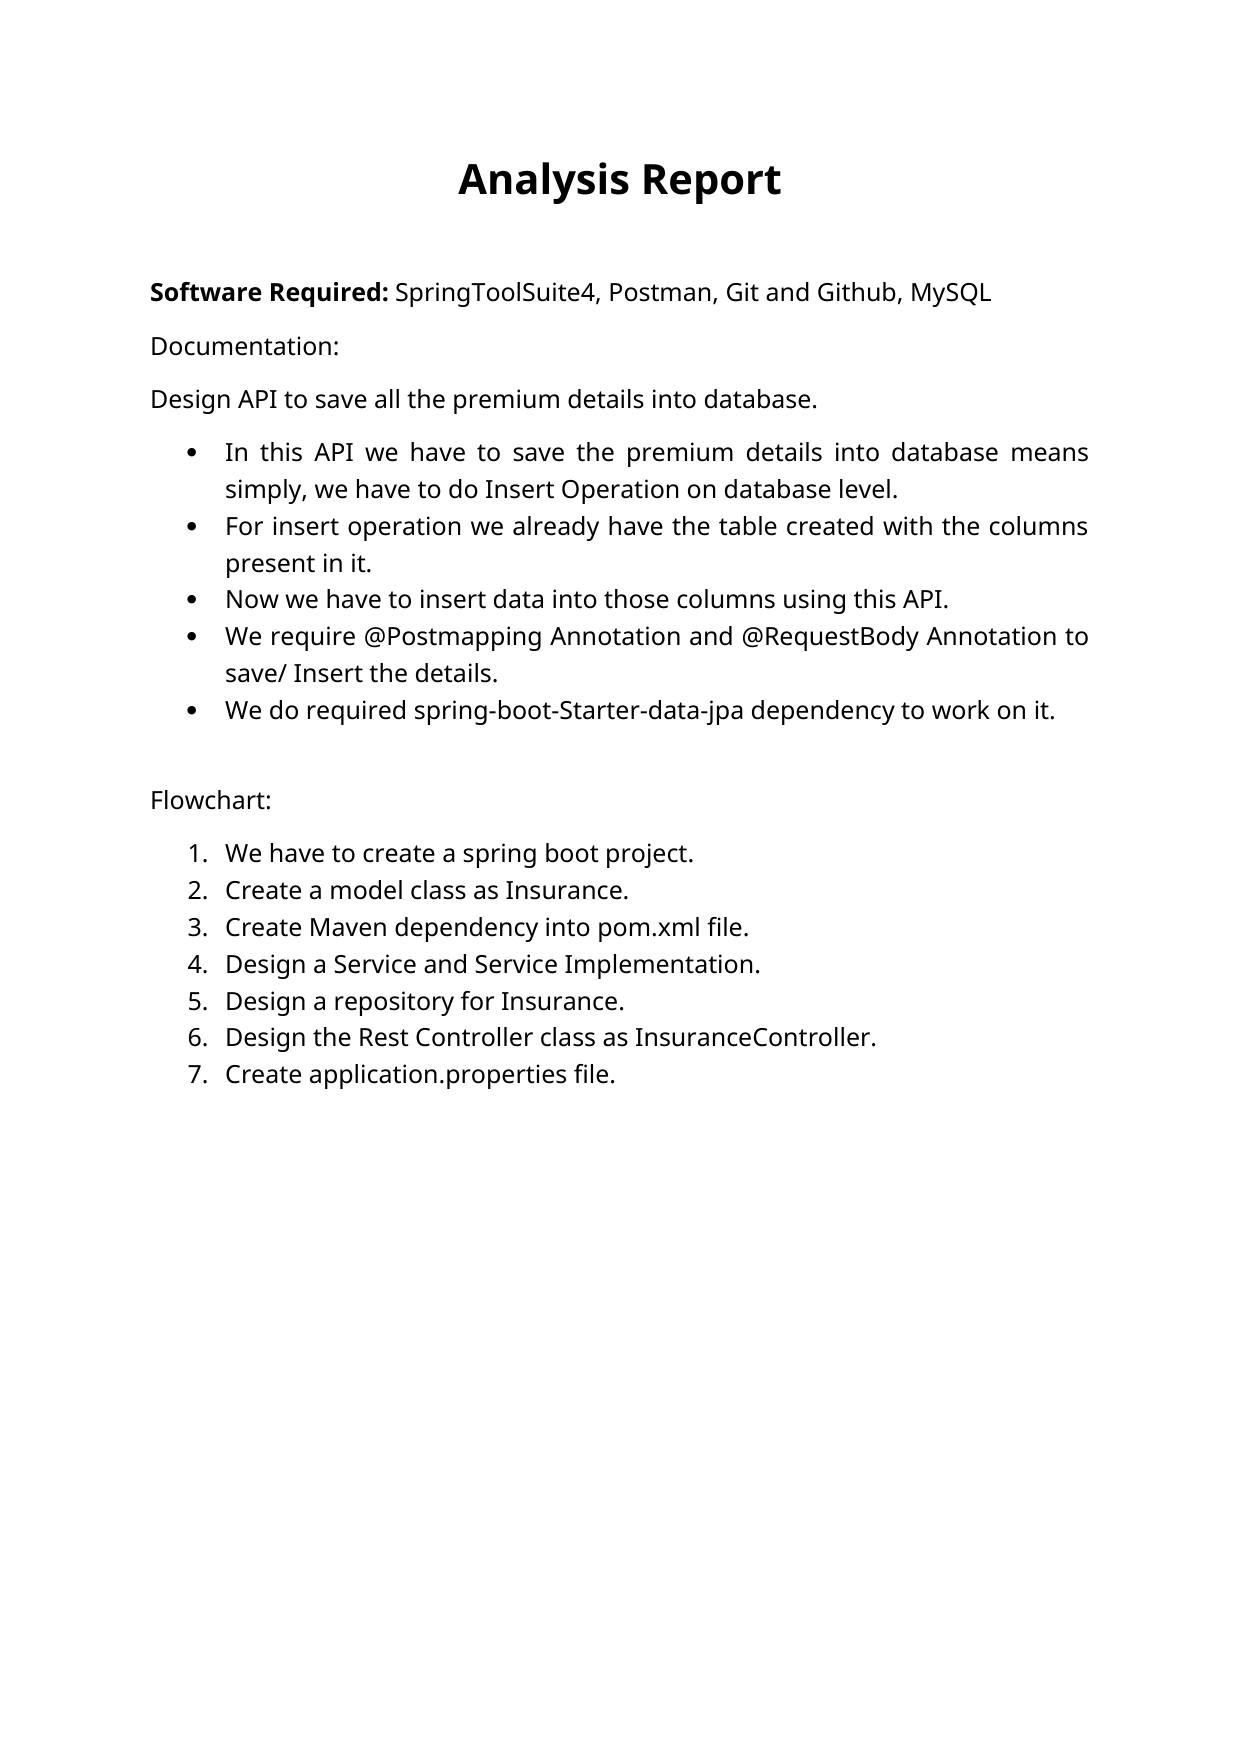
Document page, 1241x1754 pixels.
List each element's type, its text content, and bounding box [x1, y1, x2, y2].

list Design a repository for Insurance. [187, 983, 1090, 1017]
list We do required spring-boot-Starter-data-jpa dependency to work on it. [187, 692, 1090, 727]
list We require @Postmapping Annotation and @RequestBody Annotation to save/ Insert the details. [187, 619, 1090, 690]
list Design a Service and Service Implementation. [187, 946, 1090, 981]
list In this API we have to save the premium details into database means simply, we have to do Insert Operation on database level. [187, 435, 1090, 506]
list Design the Rest Controller class as InsuranceController. [187, 1020, 1090, 1054]
text Flowchart: [150, 783, 1090, 817]
list Now we have to insert data into those columns using this API. [187, 582, 1090, 616]
list We have to create a spring boot project. [187, 836, 1090, 870]
text Analysis Report [150, 150, 1090, 207]
list Create a model class as Insurance. [187, 873, 1090, 907]
list Create Maven dependency into pom.xml file. [187, 910, 1090, 944]
text Design API to save all the premium details into database. [150, 382, 1090, 416]
text Documentation: [150, 328, 1090, 362]
text Software Required: SpringToolSuite4, Postman, Git and Github, MySQL [150, 275, 1090, 309]
list Create application.properties file. [187, 1057, 1090, 1091]
list For insert operation we already have the table created with the columns present in it. [187, 509, 1090, 579]
